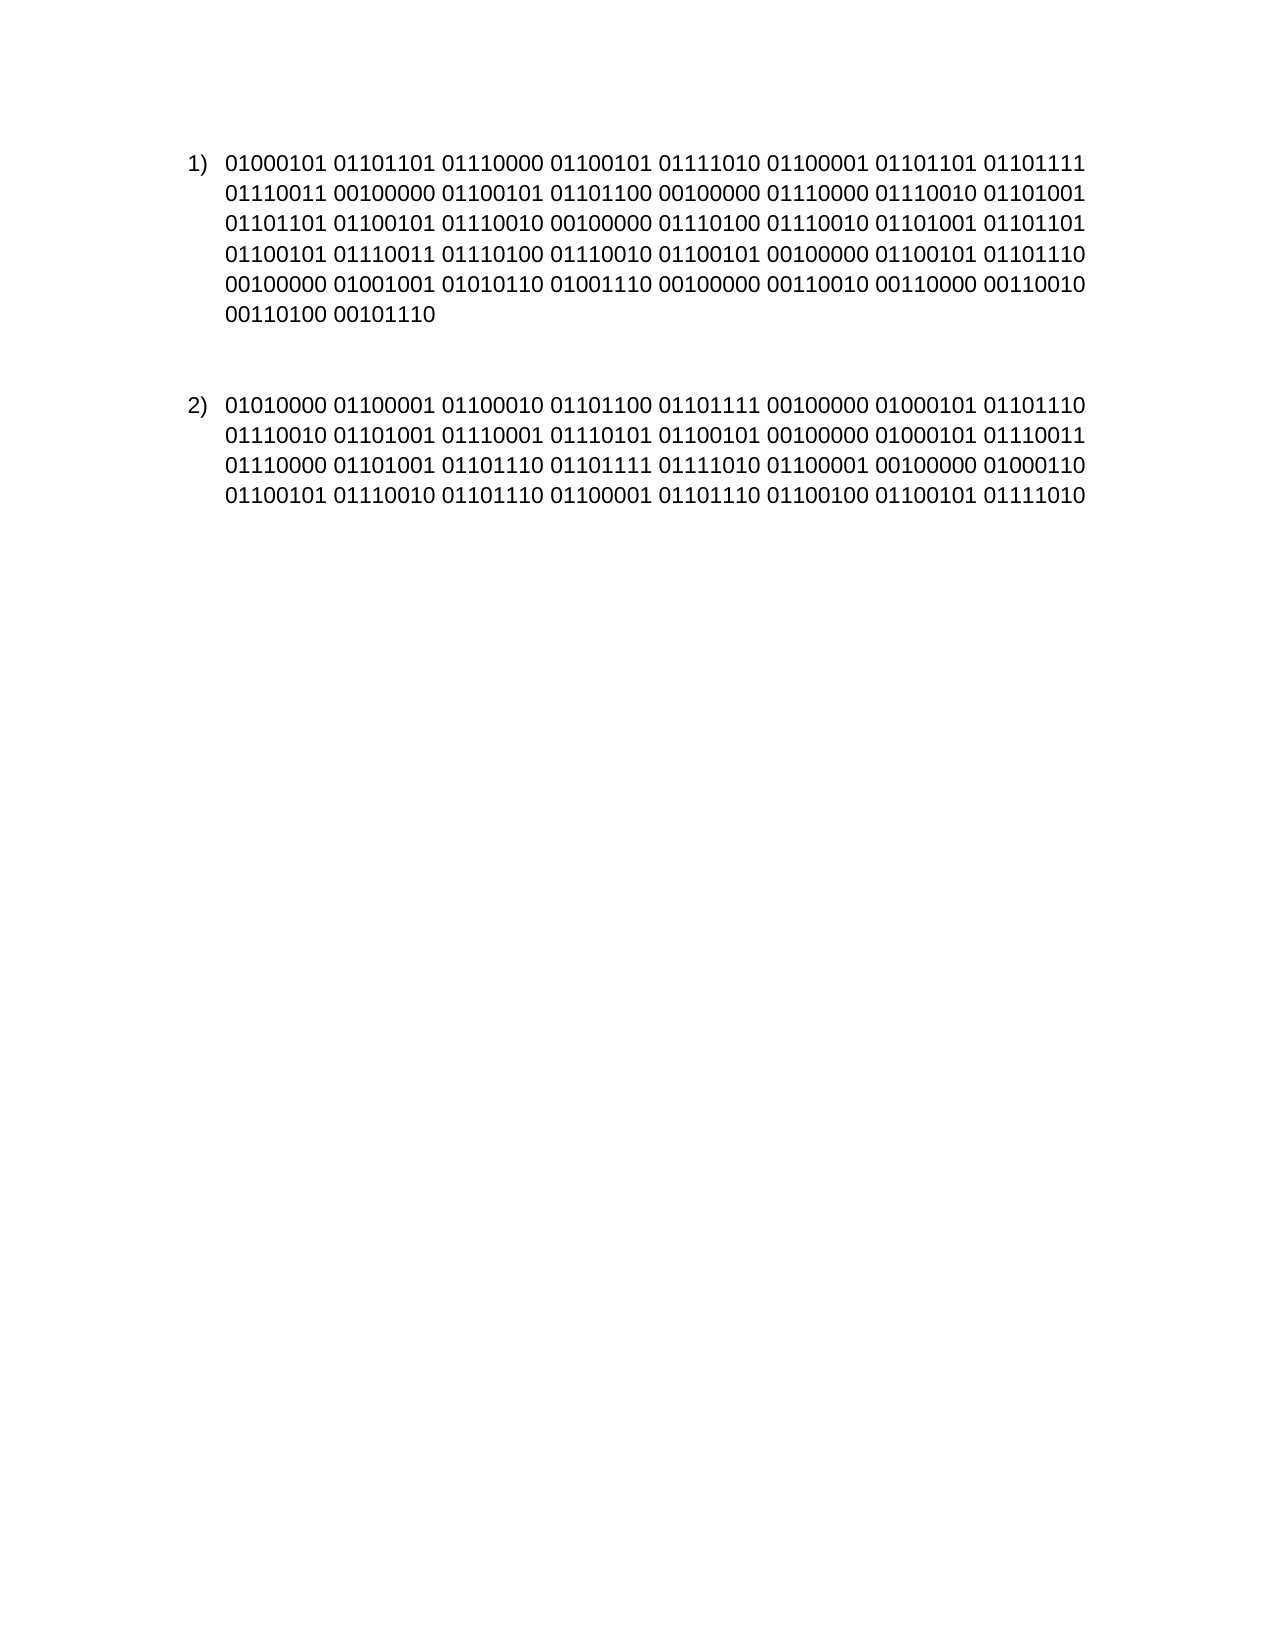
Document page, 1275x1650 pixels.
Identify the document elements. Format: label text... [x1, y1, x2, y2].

list 01010000 01100001 01100010 01101100 01101111 00100000 01000101 01101110 01110010 01101001 01110001 01110101 01100101 00100000 01000101 01110011 01110000 01101001 01101110 01101111 01111010 01100001 00100000 01000110 01100101 01110010 01101110 01100001 01101110 01100100 01100101 01111010 [187, 392, 1125, 509]
list 01000101 01101101 01110000 01100101 01111010 01100001 01101101 01101111 01110011 00100000 01100101 01101100 00100000 01110000 01110010 01101001 01101101 01100101 01110010 00100000 01110100 01110010 01101001 01101101 01100101 01110011 01110100 01110010 01100101 00100000 01100101 01101110 00100000 01001001 01010110 01001110 00100000 00110010 00110000 00110010 00110100 00101110 [187, 150, 1125, 327]
